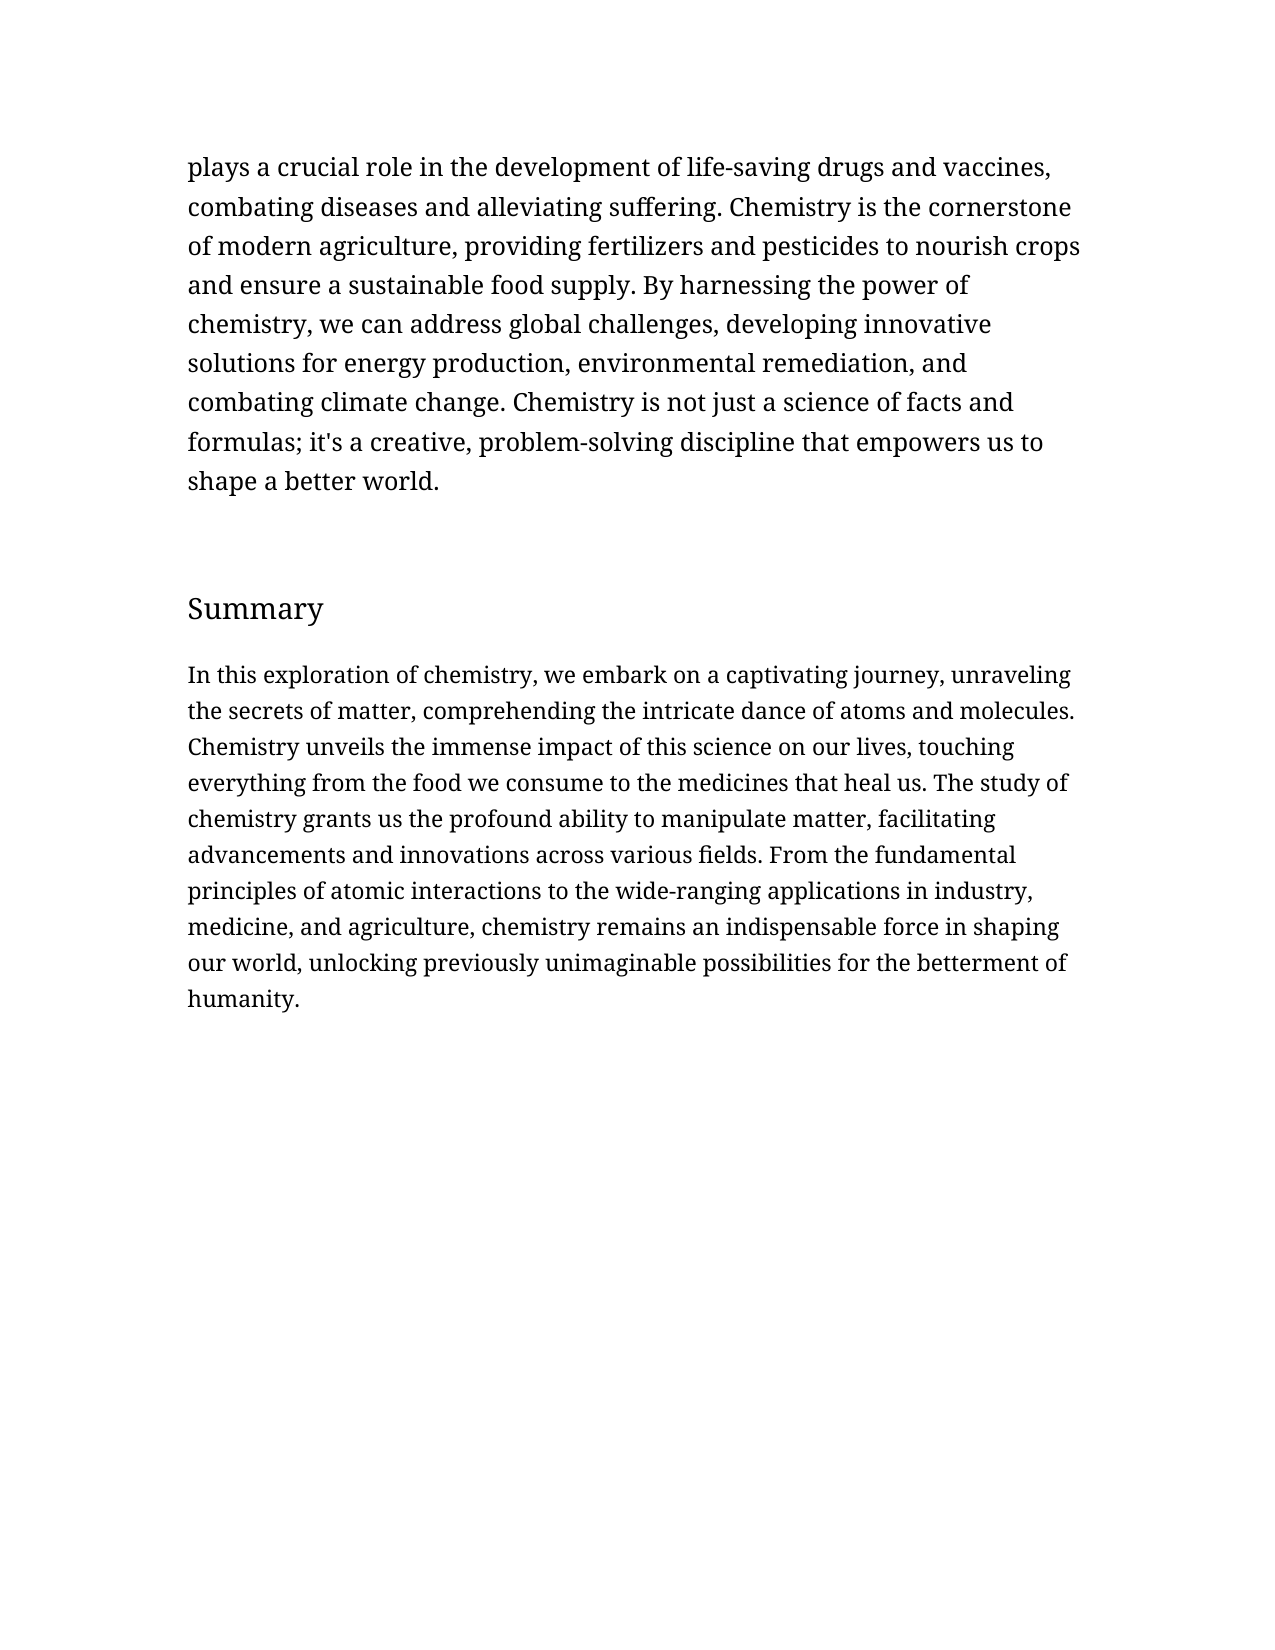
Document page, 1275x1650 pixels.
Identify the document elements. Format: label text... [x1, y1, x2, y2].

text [187, 150, 1087, 497]
text Summary [187, 588, 1087, 628]
text In this exploration of chemistry, we embark on a captivating journey, unraveling the secrets of matter, comprehending the intricate dance of atoms and molecules. Chemistry unveils the immense impact of this science on our lives, touching everything from the food we consume to the medicines that heal us. The study of chemistry grants us the profound ability to manipulate matter, facilitating advancements and innovations across various fields. From the fundamental principles of atomic interactions to the wide-ranging applications in industry, medicine, and agriculture, chemistry remains an indispensable force in shaping our world, unlocking previously unimaginable possibilities for the betterment of humanity. [187, 659, 1087, 1014]
